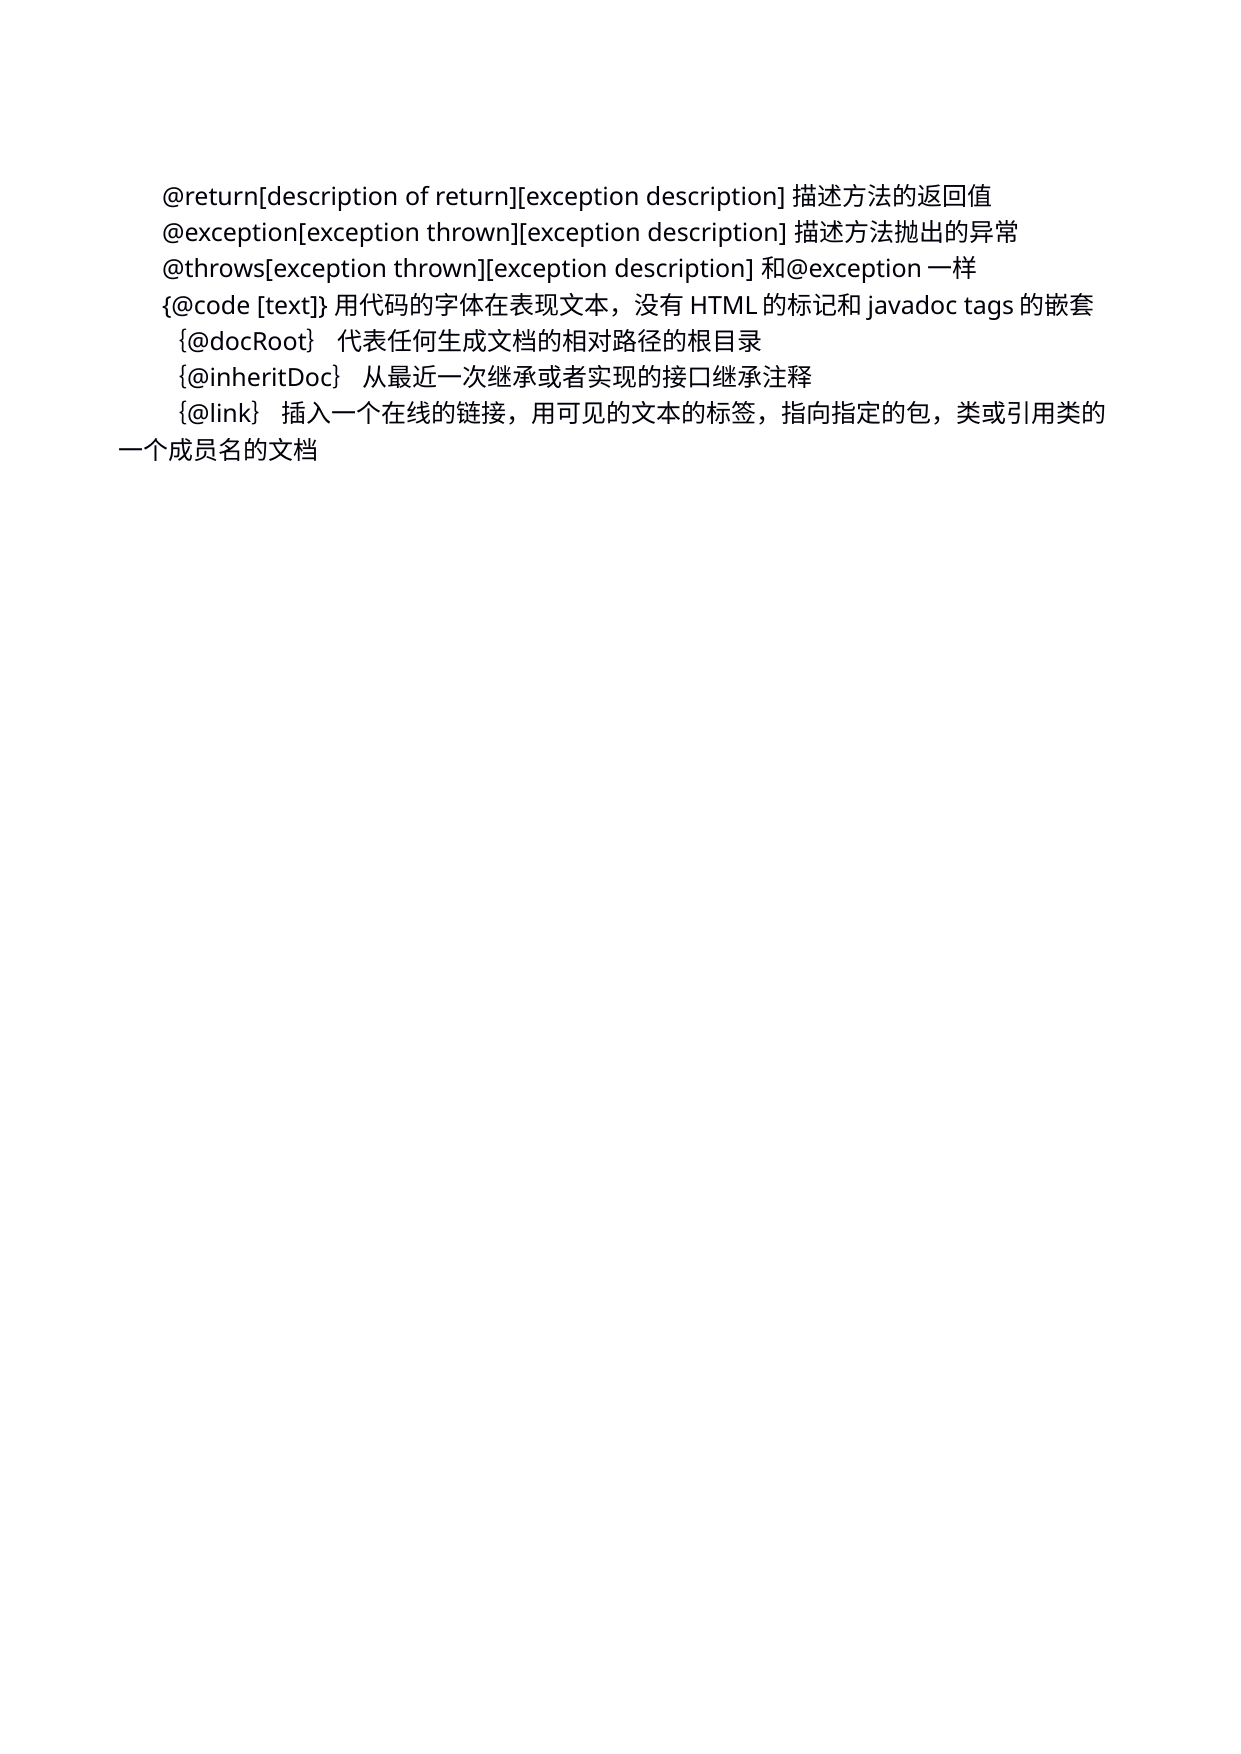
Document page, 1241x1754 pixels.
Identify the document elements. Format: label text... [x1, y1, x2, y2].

text ｛@inheritDoc｝ 从最近一次继承或者实现的接口继承注释 [118, 358, 1122, 394]
text @exception[exception thrown][exception description] 描述方法抛出的异常 [118, 213, 1122, 249]
text @throws[exception thrown][exception description] 和@exception一样 [118, 249, 1122, 285]
text @return[description of return][exception description] 描述方法的返回值 [118, 176, 1122, 213]
text {@code [text]} 用代码的字体在表现文本，没有HTML的标记和javadoc tags的嵌套 [118, 285, 1122, 321]
text ｛@docRoot｝ 代表任何生成文档的相对路径的根目录 [118, 321, 1122, 358]
text ｛@link｝ 插入一个在线的链接，用可见的文本的标签，指向指定的包，类或引用类的一个成员名的文档 [118, 394, 1122, 466]
